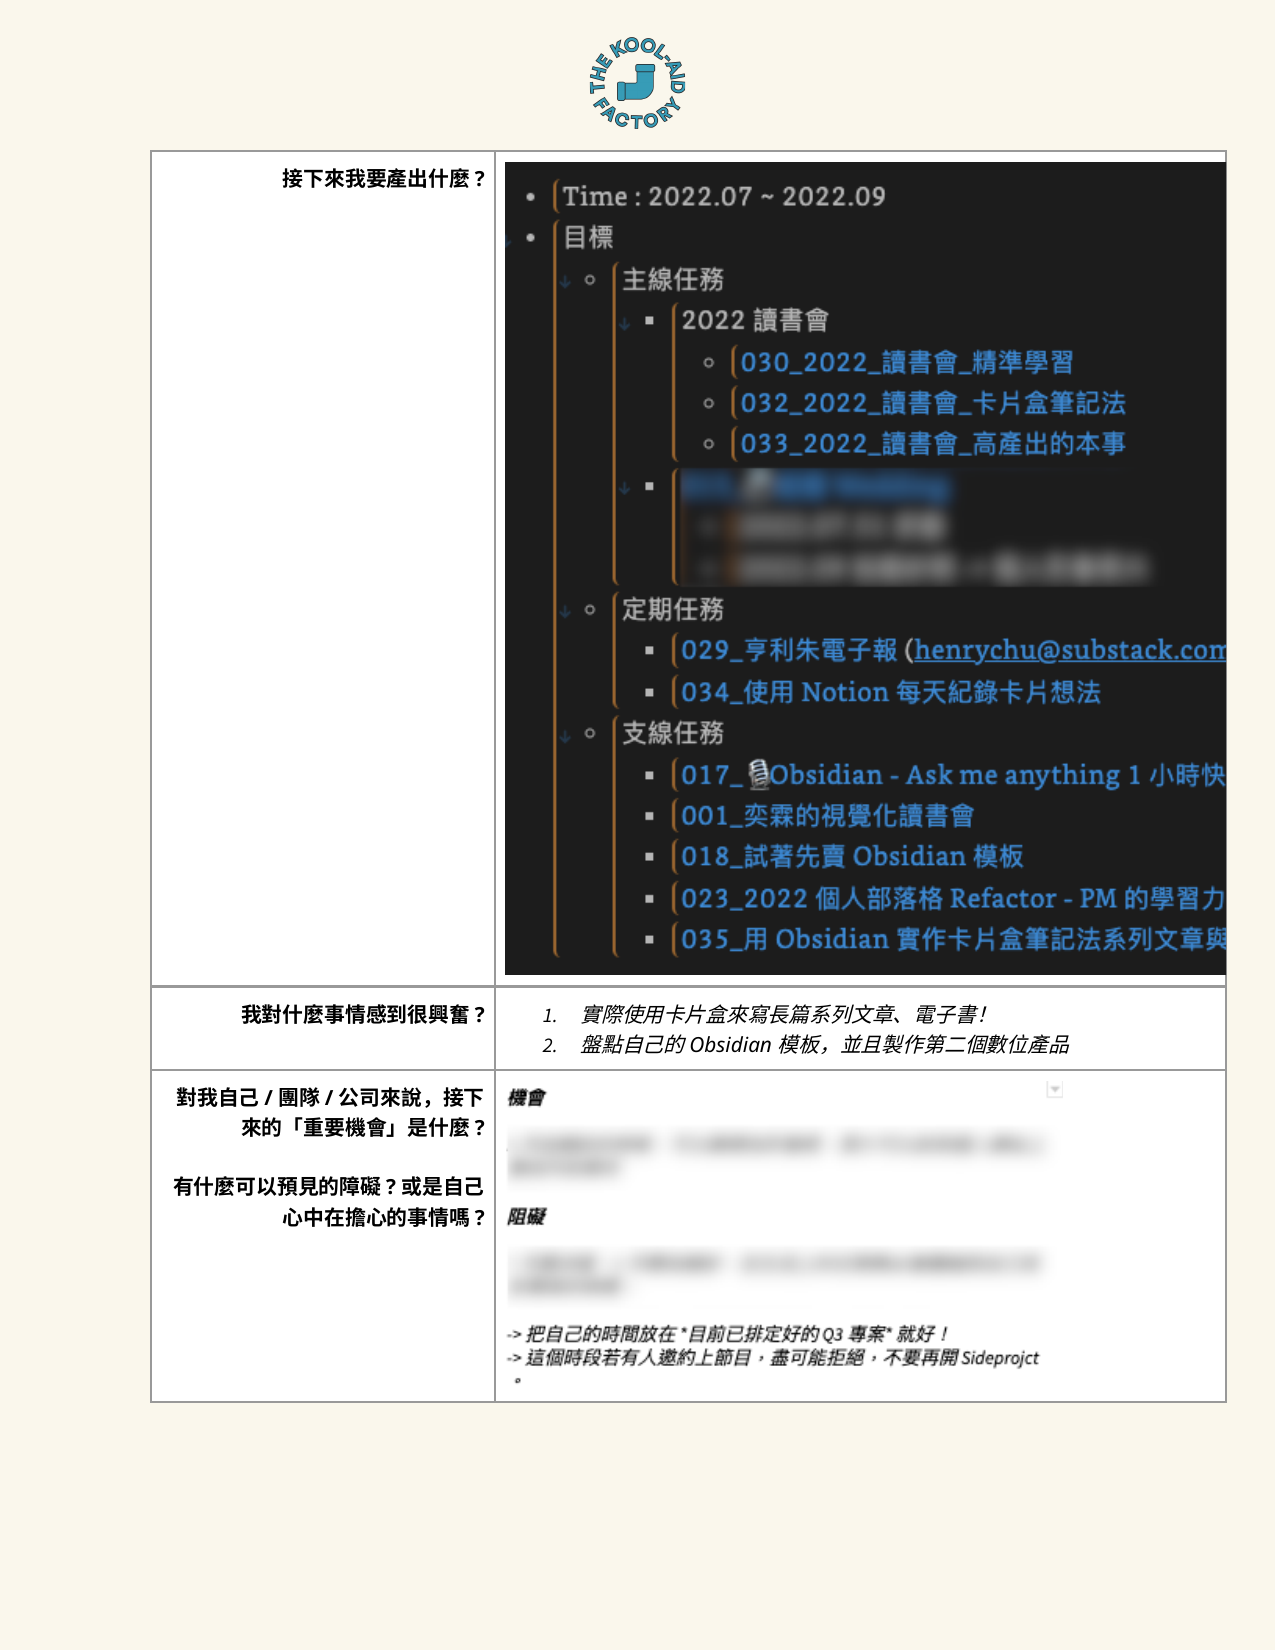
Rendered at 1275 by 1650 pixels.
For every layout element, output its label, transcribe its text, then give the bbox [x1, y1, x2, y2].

picture [505, 162, 1227, 975]
table_cell 我對什麼事情感到很興奮 ? [152, 988, 494, 1069]
picture [589, 37, 686, 129]
table_cell 接下來我要產出什麼 ? [152, 152, 494, 985]
table_cell 實際使用卡片盒來寫長篇系列文章、電子書！ 盤點自己的 Obsidian 模板，並且製作第二個數位產品 [496, 988, 1225, 1069]
table_cell 對我自己 / 團隊 / 公司來說，接下來的「重要機會」是什麼 ? 有什麼可以預見的障礙 ? 或是自己心中在擔心的事情嗎 ? [152, 1071, 494, 1401]
picture [505, 1081, 1063, 1391]
table_cell [496, 1071, 1225, 1401]
table_cell [496, 152, 1225, 985]
